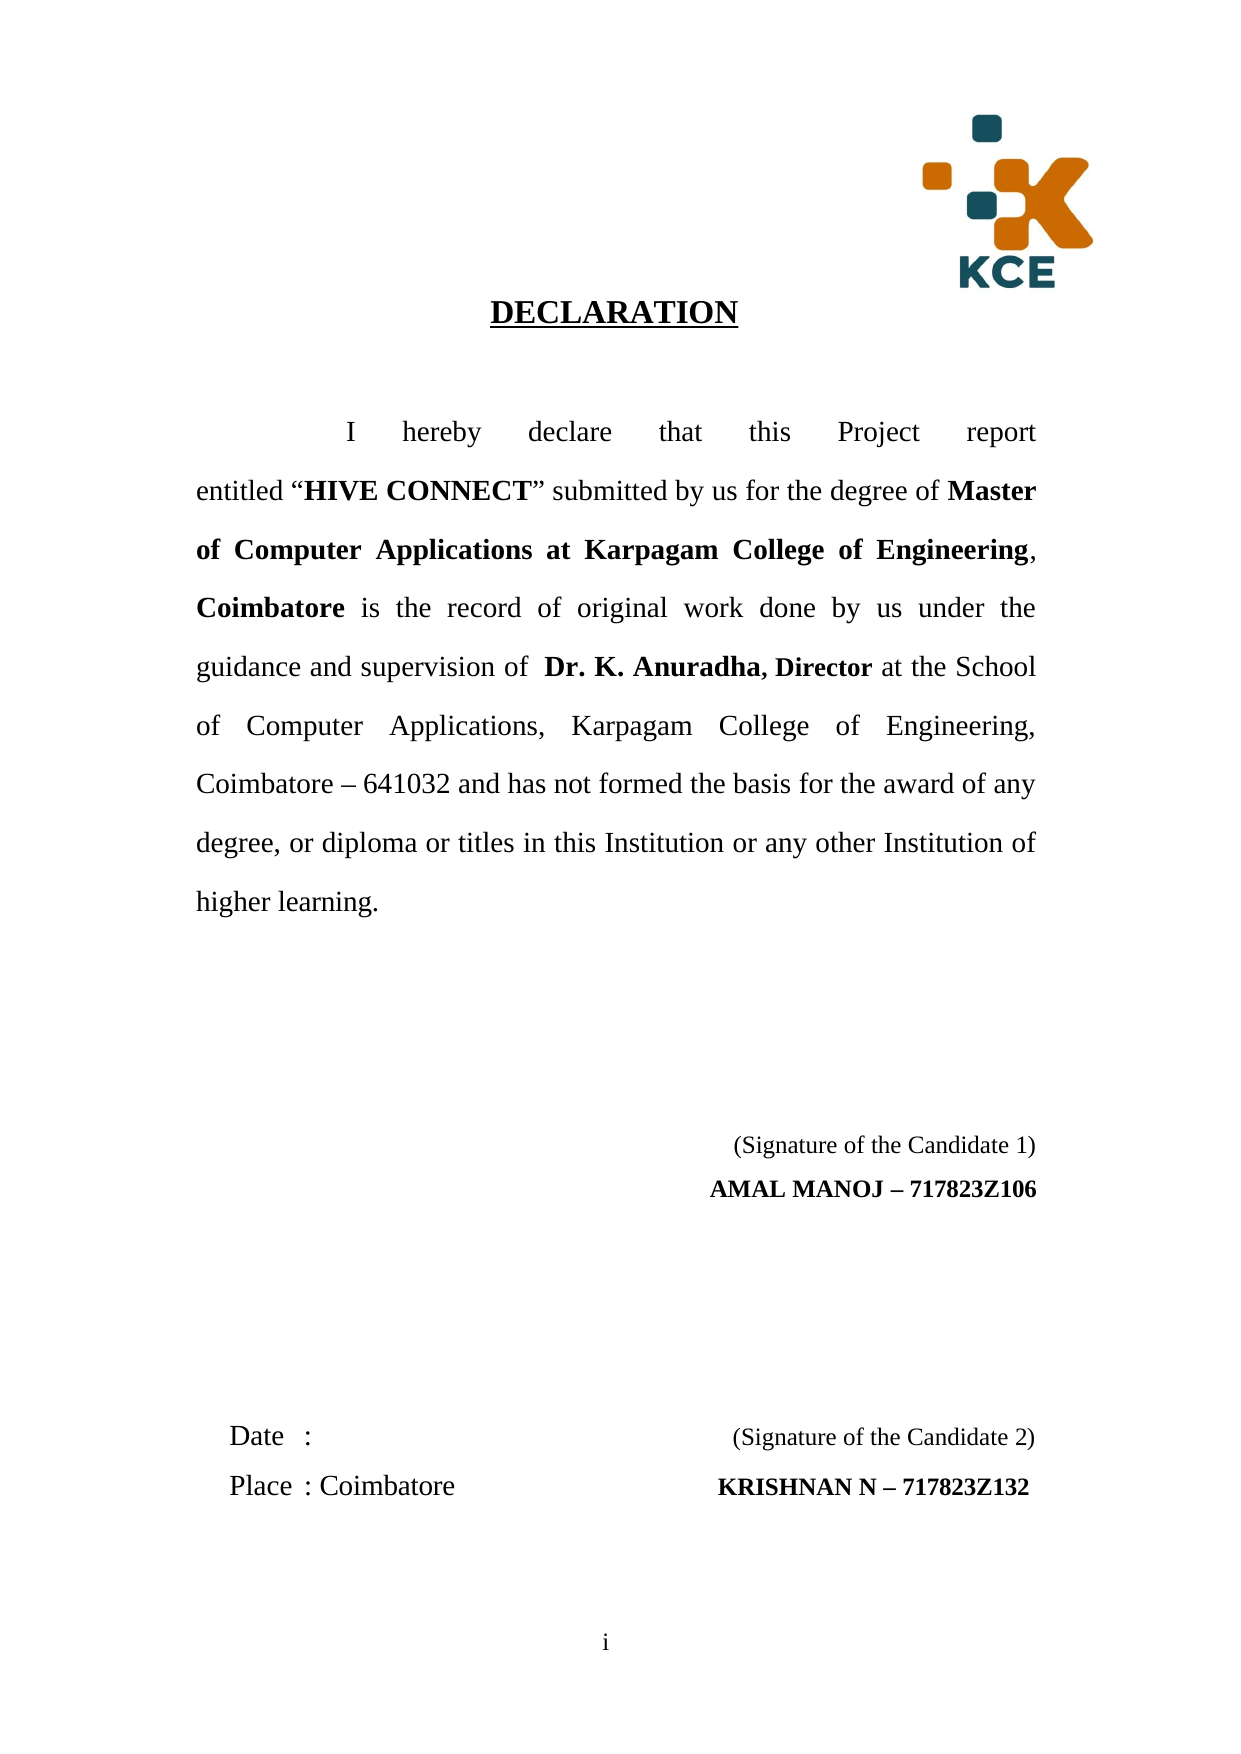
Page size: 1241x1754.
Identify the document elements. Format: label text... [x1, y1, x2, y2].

subtitle DECLARATION [271, 292, 958, 331]
text AMAL MANOJ – 717823Z106 [127, 1174, 1037, 1202]
text Place : Coimbatore KRISHNAN N – 717823Z132 [127, 1468, 1072, 1502]
text (Signature of the Candidate 1) [127, 1130, 1036, 1158]
text I hereby declare that this Project report entitled “HIVE CONNECT” submitted by us for the degree of Master of Computer Applications at Karpagam College of Engineering, Coimbatore is the record of original work done by us under the guidance and supervision of Dr. K. Anuradha, Director at the School of Computer Applications, Karpagam College of Engineering, Coimbatore – 641032 and has not formed the basis for the award of any degree, or diploma or titles in this Institution or any other Institution of higher learning. [196, 414, 1036, 917]
picture [916, 101, 1098, 300]
text i [127, 1627, 1132, 1655]
text Date : (Signature of the Candidate 2) [127, 1418, 1057, 1451]
